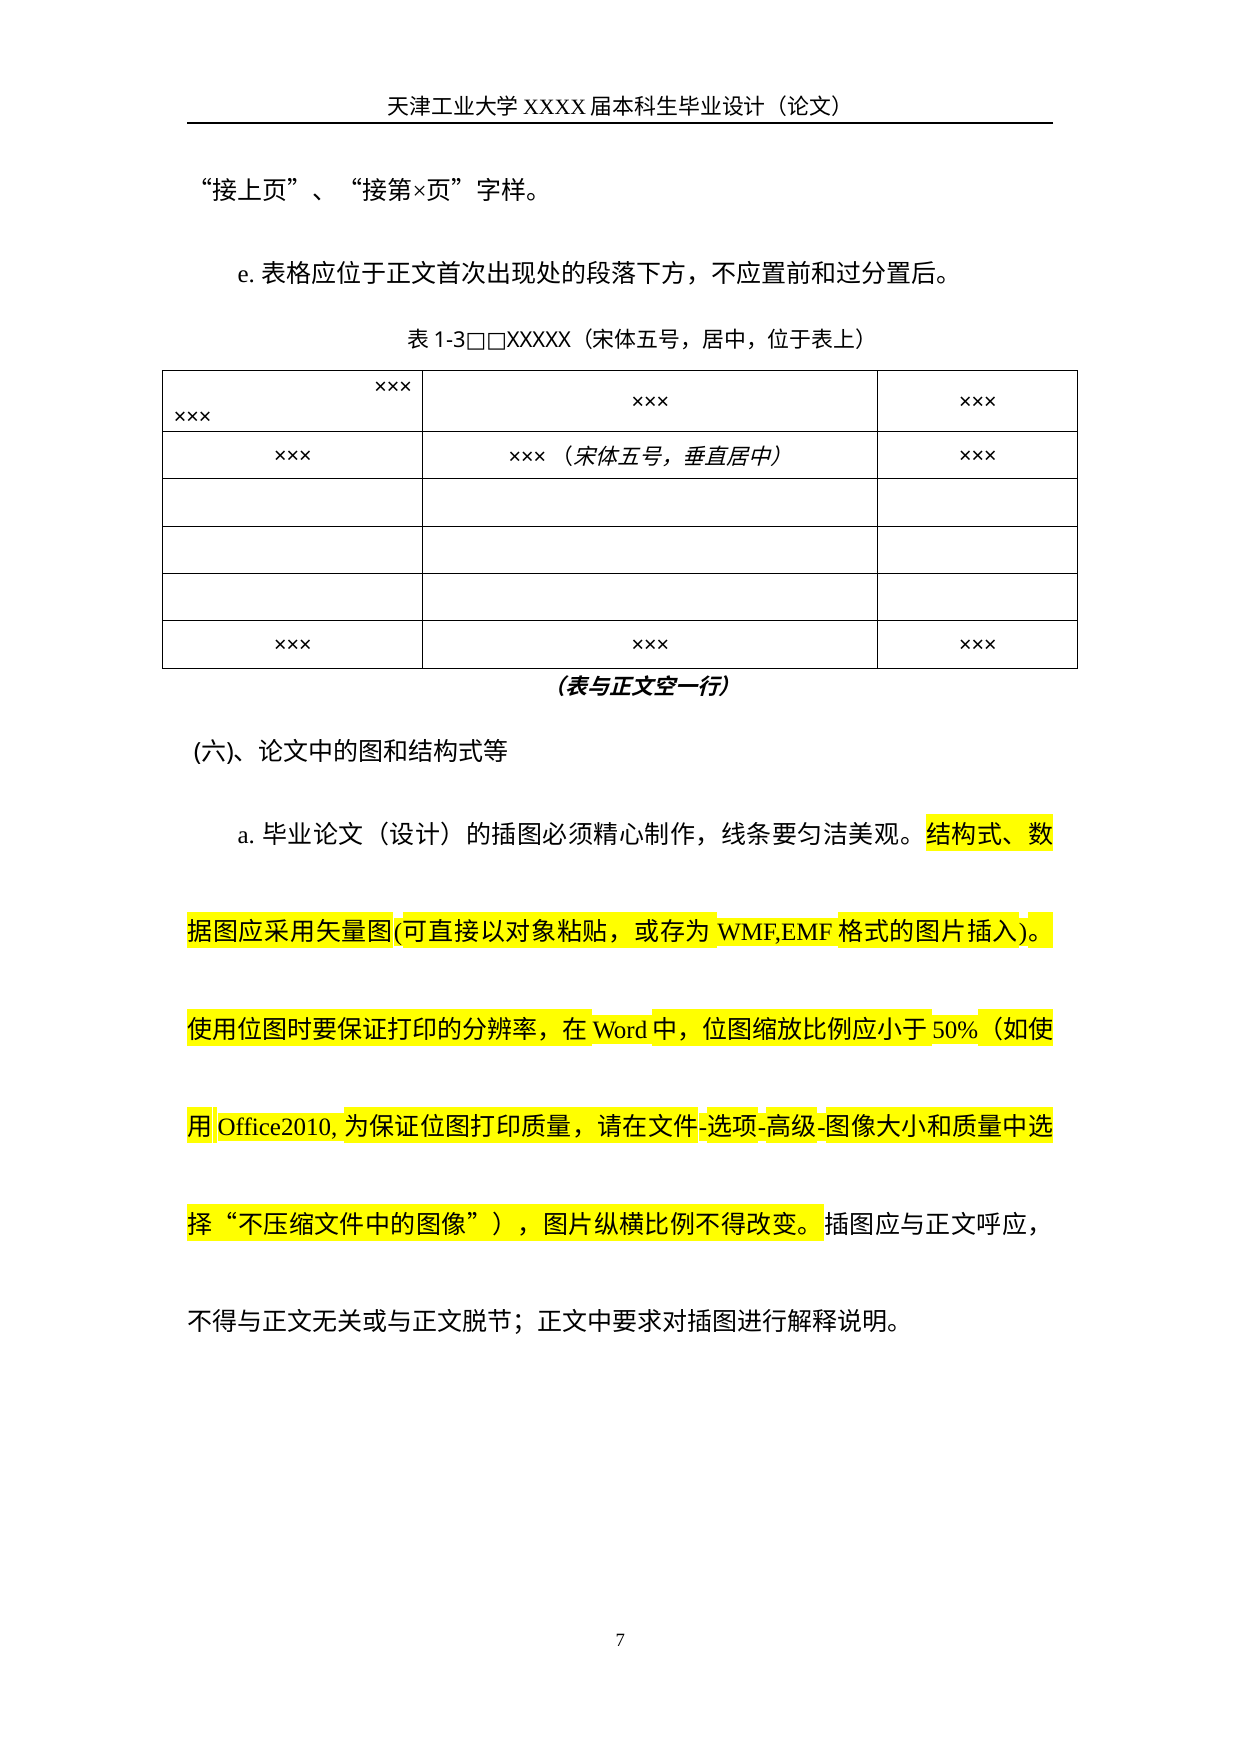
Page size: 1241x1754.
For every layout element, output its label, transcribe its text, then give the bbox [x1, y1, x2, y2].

table_cell [878, 479, 1077, 526]
text a. 毕业论文（设计）的插图必须精心制作，线条要匀洁美观。结构式、数据图应采用矢量图(可直接以对象粘贴，或存为WMF,EMF格式的图片插入)。使用位图时要保证打印的分辨率，在Word中，位图缩放比例应小于50%（如使用Office2010, 为保证位图打印质量，请在文件-选项-高级-图像大小和质量中选择“不压缩文件中的图像”），图片纵横比例不得改变。插图应与正文呼应，不得与正文无关或与正文脱节；正文中要求对插图进行解释说明。 [187, 800, 1053, 1015]
table_cell ××× [163, 432, 422, 478]
text (六)、论文中的图和结构式等 [187, 717, 1053, 782]
table_cell [423, 574, 877, 620]
table_cell [163, 479, 422, 526]
text （表与正文空一行） [187, 669, 1053, 701]
table_header ××× [423, 371, 877, 431]
text a. 毕业论文（设计）的插图必须精心制作，线条要匀洁美观。结构式、数据图应采用矢量图(可直接以对象粘贴，或存为WMF,EMF格式的图片插入)。使用位图时要保证打印的分辨率，在Word中，位图缩放比例应小于50%（如使用Office2010, 为保证位图打印质量，请在文件-选项-高级-图像大小和质量中选择“不压缩文件中的图像”），图片纵横比例不得改变。插图应与正文呼应，不得与正文无关或与正文脱节；正文中要求对插图进行解释说明。 [187, 1044, 1053, 1352]
text 表1-3□□XXXXX（宋体五号，居中，位于表上） [187, 322, 1053, 354]
table_cell ××× [423, 621, 877, 667]
table_cell [163, 527, 422, 573]
table_header ××× [878, 371, 1077, 431]
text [187, 156, 1053, 221]
table_cell [878, 574, 1077, 620]
table_cell [163, 574, 422, 620]
table_header ××× ××× [163, 371, 422, 431]
table_cell ××× [878, 432, 1077, 478]
table_cell ××× （宋体五号，垂直居中） [423, 432, 877, 478]
table_cell ××× [163, 621, 422, 667]
table_cell [423, 527, 877, 573]
table_cell ××× [878, 621, 1077, 667]
text e. 表格应位于正文首次出现处的段落下方，不应置前和过分置后。 [187, 239, 1053, 304]
table_cell [423, 479, 877, 526]
table_cell [878, 527, 1077, 573]
